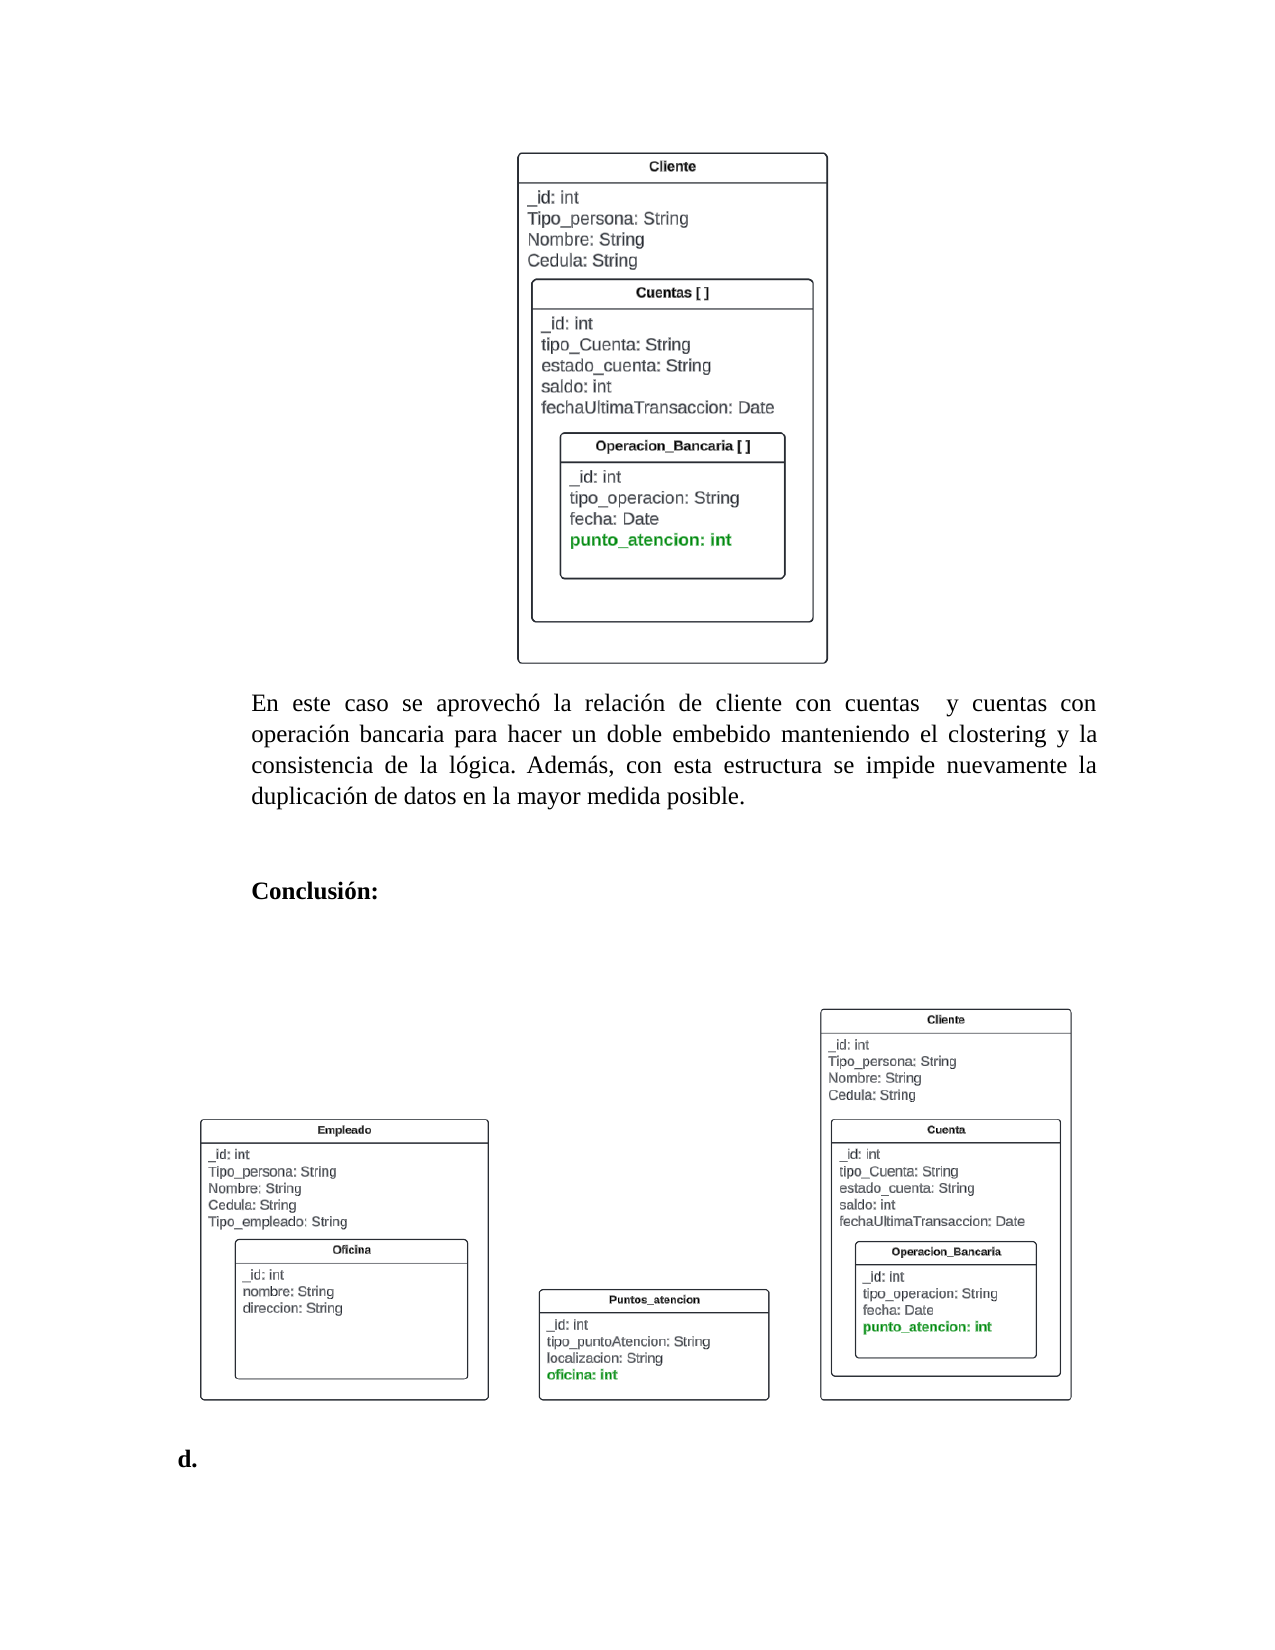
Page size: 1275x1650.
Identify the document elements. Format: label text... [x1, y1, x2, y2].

picture [514, 147, 835, 669]
picture [177, 958, 1098, 1426]
text Conclusión: [251, 876, 1098, 939]
text d. [177, 1444, 1098, 1473]
text En este caso se aprovechó la relación de cliente con cuentas y cuentas con operación bancaria para hacer un doble embebido manteniendo el clostering y la consistencia de la lógica. Además, con esta estructura se impide nuevamente la duplicación de datos en la mayor medida posible. [251, 688, 1098, 810]
